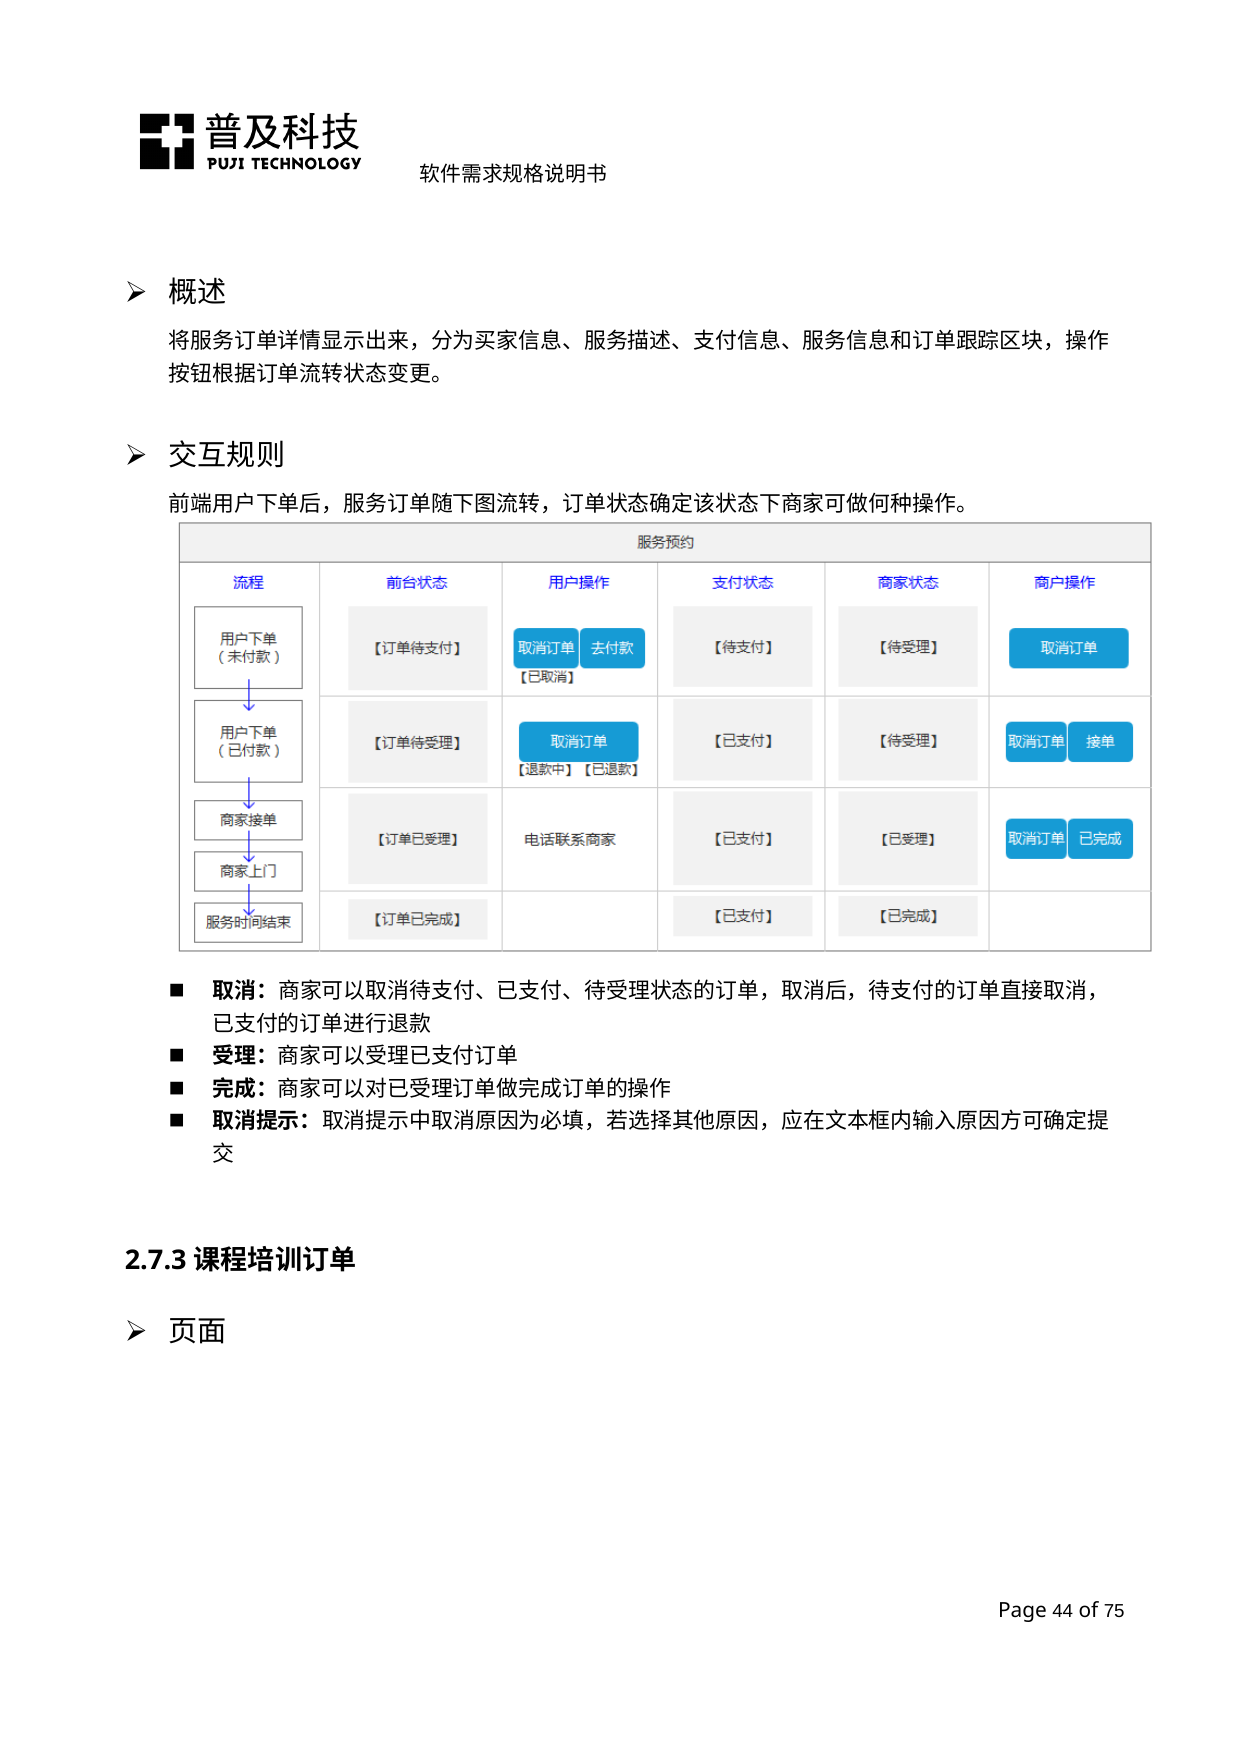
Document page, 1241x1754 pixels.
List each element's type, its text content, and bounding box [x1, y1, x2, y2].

list 前端用户下单后，服务订单随下图流转，订单状态确定该状态下商家可做何种操作。 [168, 485, 1113, 517]
list 页面 [124, 1296, 1113, 1361]
list 受理：商家可以受理已支付订单 [168, 1038, 1113, 1070]
picture [124, 103, 365, 182]
list 取消提示：取消提示中取消原因为必填，若选择其他原因，应在文本框内输入原因方可确定提交 [168, 1103, 1113, 1168]
list 将服务订单详情显示出来，分为买家信息、服务描述、支付信息、服务信息和订单跟踪区块，操作按钮根据订单流转状态变更。 [168, 323, 1113, 388]
picture [168, 517, 1157, 957]
list 概述 [124, 258, 1113, 323]
list 取消：商家可以取消待支付、已支付、待受理状态的订单，取消后，待支付的订单直接取消，已支付的订单进行退款 [168, 973, 1113, 1038]
list 完成：商家可以对已受理订单做完成订单的操作 [168, 1070, 1113, 1103]
subtitle 课程培训订单 [124, 1225, 1113, 1290]
list 交互规则 [124, 420, 1113, 485]
